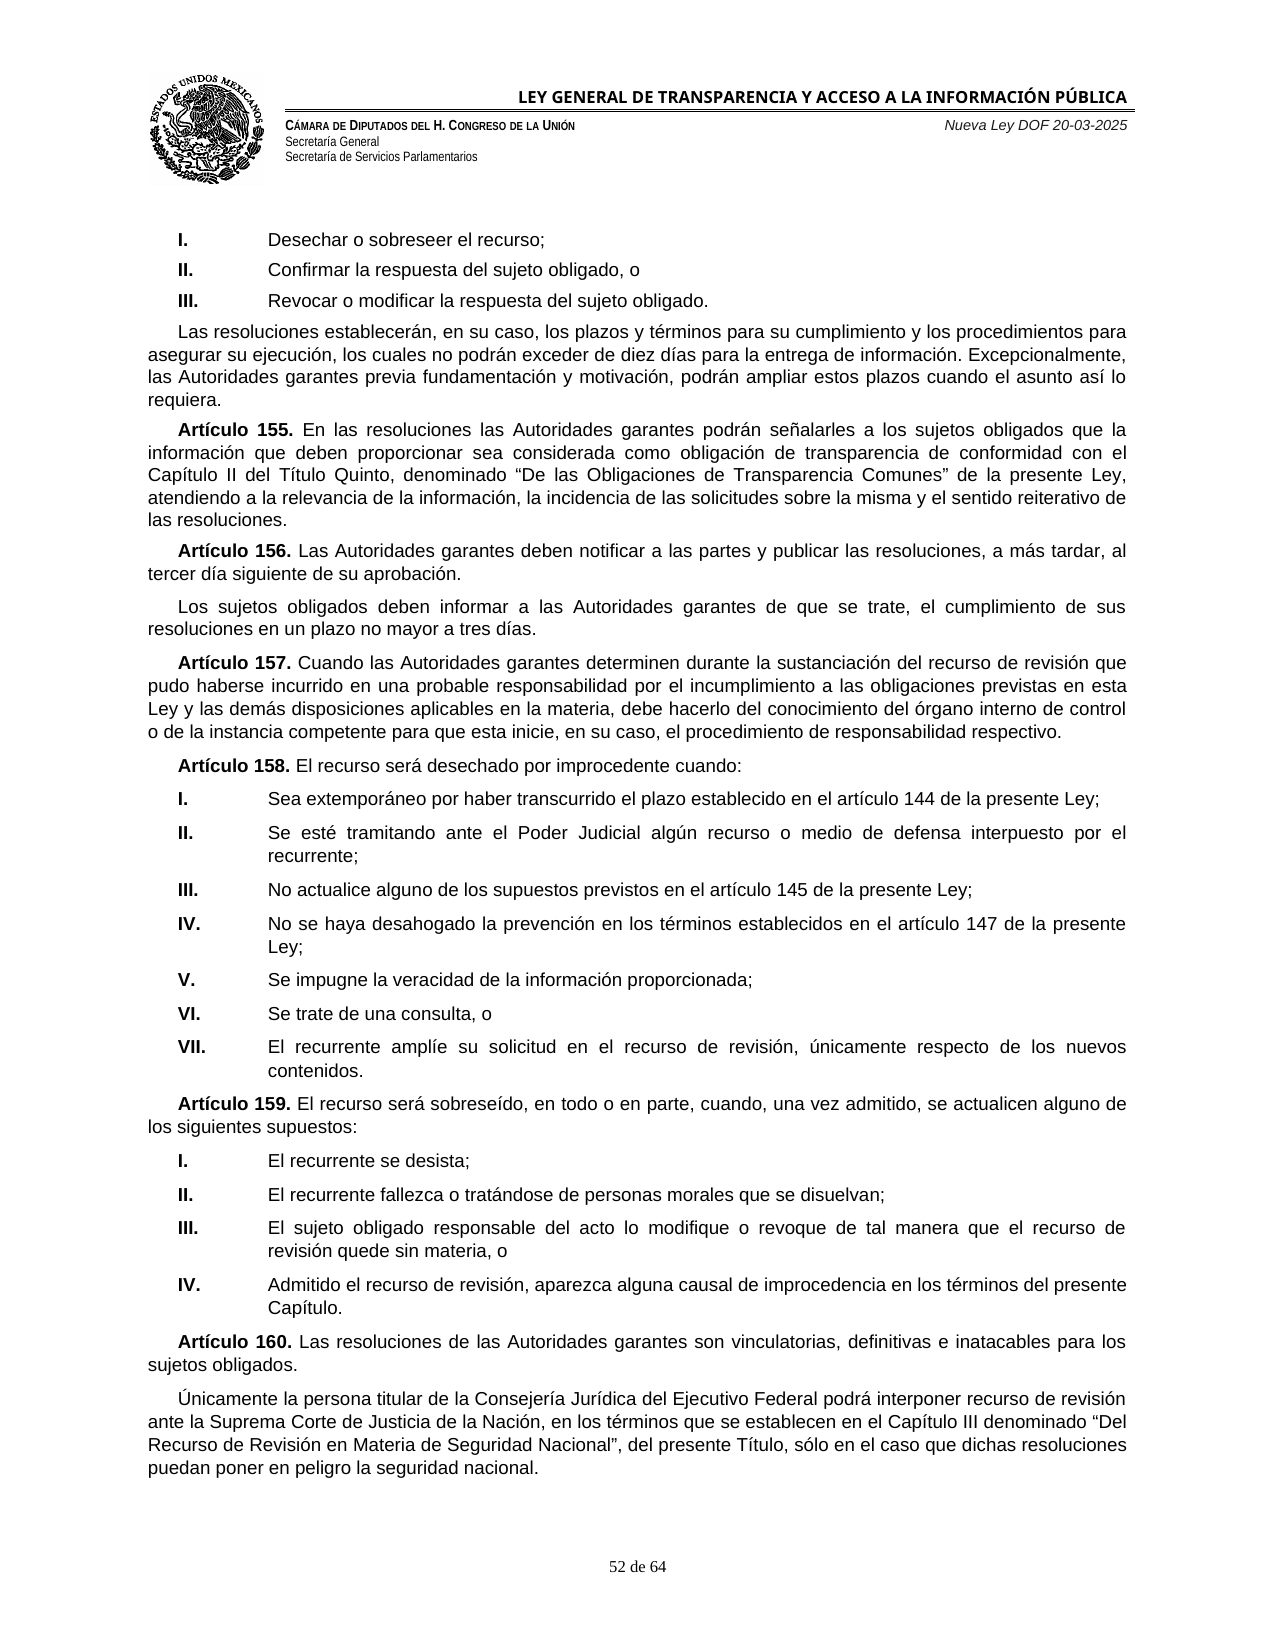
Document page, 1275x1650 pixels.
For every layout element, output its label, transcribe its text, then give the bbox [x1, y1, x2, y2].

text II. Se esté tramitando ante el Poder Judicial algún recurso o medio de defensa interpuesto por el recurrente; [178, 821, 1127, 867]
text Únicamente la persona titular de la Consejería Jurídica del Ejecutivo Federal podrá interponer recurso de revisión ante la Suprema Corte de Justicia de la Nación, en los términos que se establecen en el Capítulo III denominado “Del Recurso de Revisión en Materia de Seguridad Nacional”, del presente Título, sólo en el caso que dichas resoluciones puedan poner en peligro la seguridad nacional. [148, 1387, 1127, 1479]
text I. El recurrente se desista; [178, 1149, 1127, 1172]
text III. El sujeto obligado responsable del acto lo modifique o revoque de tal manera que el recurso de revisión quede sin materia, o [178, 1216, 1127, 1263]
text IV. Admitido el recurso de revisión, aparezca alguna causal de improcedencia en los términos del presente Capítulo. [178, 1273, 1127, 1319]
text Artículo 156. Las Autoridades garantes deben notificar a las partes y publicar las resoluciones, a más tardar, al tercer día siguiente de su aprobación. [148, 540, 1127, 585]
text Las resoluciones establecerán, en su caso, los plazos y términos para su cumplimiento y los procedimientos para asegurar su ejecución, los cuales no podrán exceder de diez días para la entrega de información. Excepcionalmente, las Autoridades garantes previa fundamentación y motivación, podrán ampliar estos plazos cuando el asunto así lo requiera. [148, 321, 1127, 411]
text IV. No se haya desahogado la prevención en los términos establecidos en el artículo 147 de la presente Ley; [178, 911, 1127, 958]
text Artículo 158. El recurso será desechado por improcedente cuando: [148, 754, 1127, 777]
text Artículo 155. En las resoluciones las Autoridades garantes podrán señalarles a los sujetos obligados que la información que deben proporcionar sea considerada como obligación de transparencia de conformidad con el Capítulo II del Título Quinto, denominado “De las Obligaciones de Transparencia Comunes” de la presente Ley, atendiendo a la relevancia de la información, la incidencia de las solicitudes sobre la misma y el sentido reiterativo de las resoluciones. [148, 419, 1127, 531]
text Artículo 160. Las resoluciones de las Autoridades garantes son vinculatorias, definitivas e inatacables para los sujetos obligados. [148, 1330, 1127, 1376]
text VII. El recurrente amplíe su solicitud en el recurso de revisión, únicamente respecto de los nuevos contenidos. [178, 1036, 1127, 1082]
text I. Sea extemporáneo por haber transcurrido el plazo establecido en el artículo 144 de la presente Ley; [178, 787, 1127, 811]
text II. Confirmar la respuesta del sujeto obligado, o [178, 259, 1127, 281]
text II. El recurrente fallezca o tratándose de personas morales que se disuelvan; [178, 1183, 1127, 1206]
text V. Se impugne la veracidad de la información proporcionada; [178, 968, 1127, 991]
text III. No actualice alguno de los supuestos previstos en el artículo 145 de la presente Ley; [178, 878, 1127, 901]
text VI. Se trate de una consulta, o [178, 1002, 1127, 1025]
text Artículo 159. El recurso será sobreseído, en todo o en parte, cuando, una vez admitido, se actualicen alguno de los siguientes supuestos: [148, 1092, 1127, 1138]
text I. Desechar o sobreseer el recurso; [178, 228, 1127, 251]
text Los sujetos obligados deben informar a las Autoridades garantes de que se trate, el cumplimiento de sus resoluciones en un plazo no mayor a tres días. [148, 595, 1127, 640]
text Artículo 157. Cuando las Autoridades garantes determinen durante la sustanciación del recurso de revisión que pudo haberse incurrido en una probable responsabilidad por el incumplimiento a las obligaciones previstas en esta Ley y las demás disposiciones aplicables en la materia, debe hacerlo del conocimiento del órgano interno de control o de la instancia competente para que esta inicie, en su caso, el procedimiento de responsabilidad respectivo. [148, 651, 1127, 743]
text III. Revocar o modificar la respuesta del sujeto obligado. [178, 290, 1127, 312]
